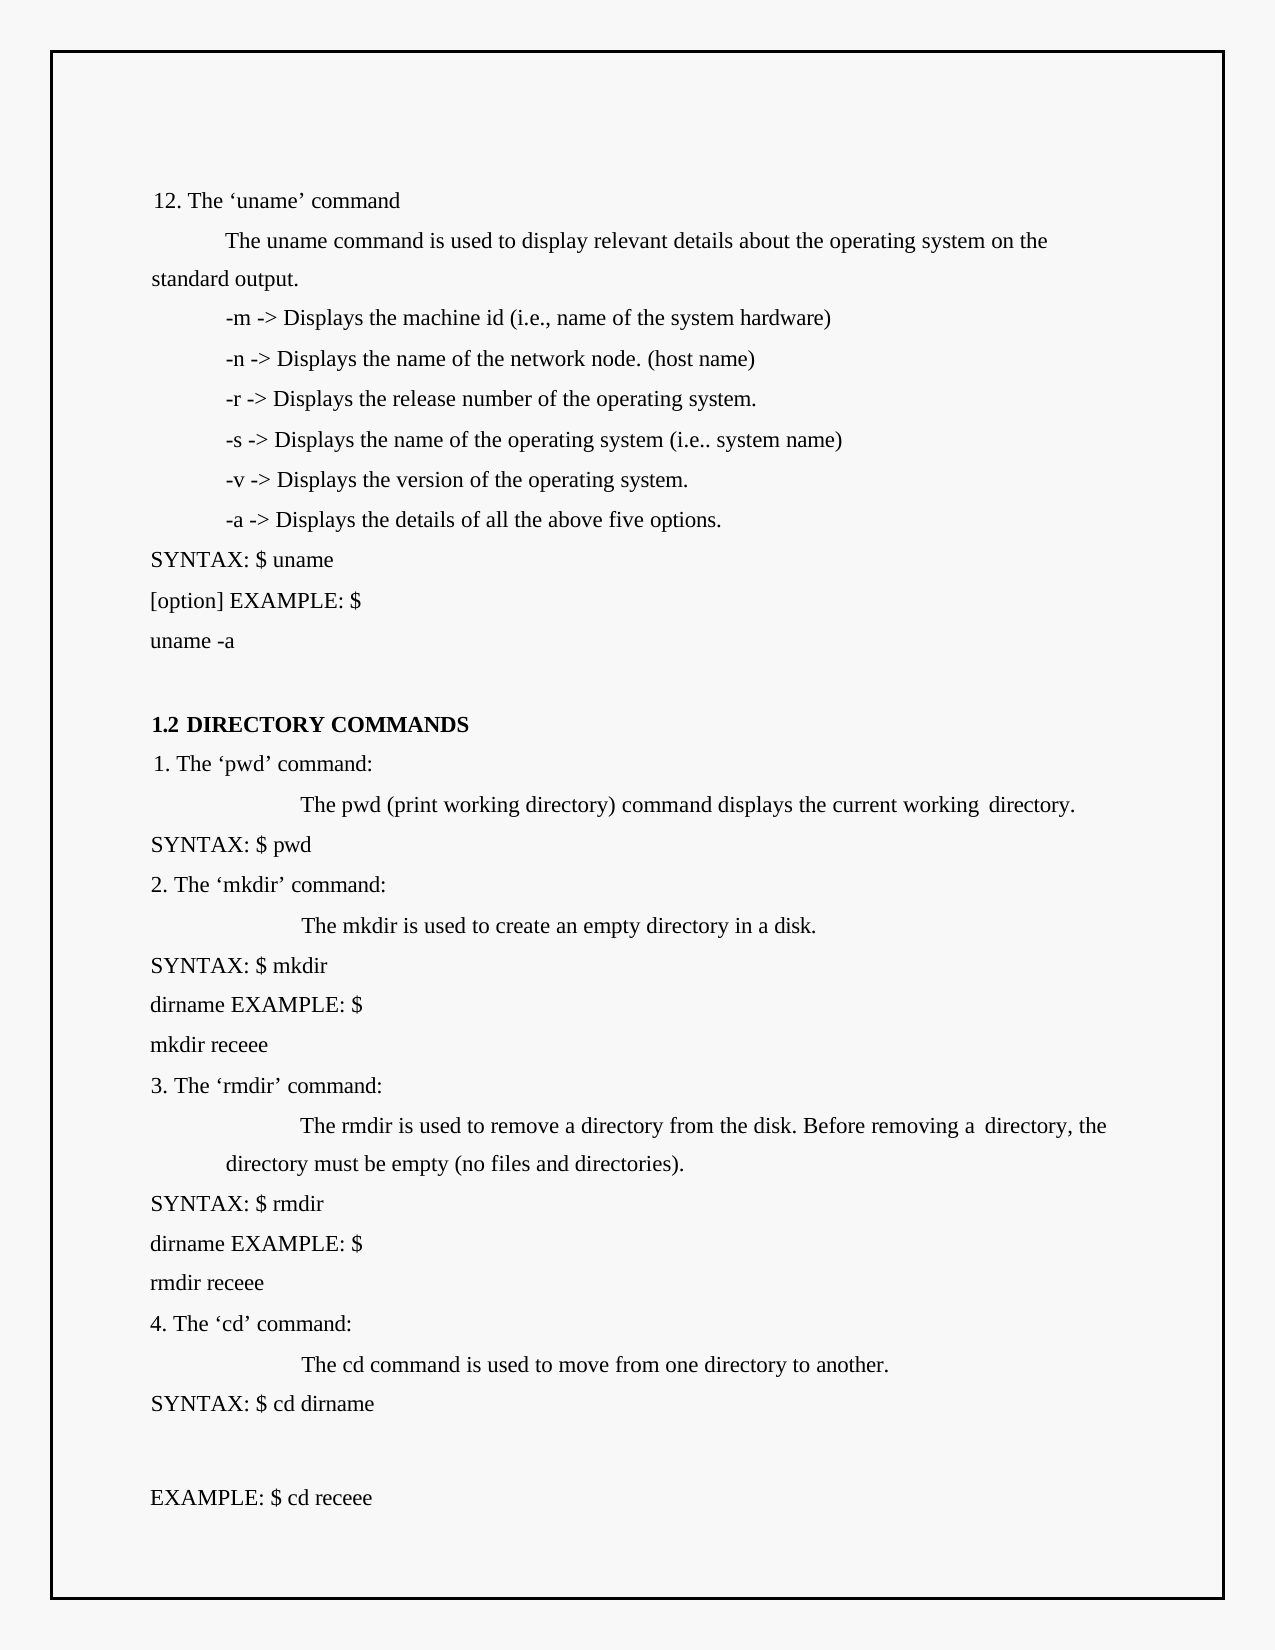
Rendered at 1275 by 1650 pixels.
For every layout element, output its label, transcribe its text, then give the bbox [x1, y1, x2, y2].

text -r -> Displays the release number of the operating system. [226, 386, 1162, 412]
list The ‘cd’ command: [150, 1310, 1162, 1336]
text -s -> Displays the name of the operating system (i.e.. system name) [226, 426, 1162, 452]
list The ‘rmdir’ command: [151, 1072, 1162, 1098]
text SYNTAX: $ uname [option] EXAMPLE: $ uname -a [150, 547, 411, 653]
list The ‘uname’ command [153, 187, 1162, 213]
text SYNTAX: $ mkdir dirname EXAMPLE: $ mkdir receee [150, 952, 406, 1057]
subtitle DIRECTORY COMMANDS [151, 711, 1162, 737]
text The mkdir is used to create an empty directory in a disk. [301, 912, 1162, 938]
list The ‘pwd’ command: [153, 750, 1162, 777]
text The rmdir is used to remove a directory from the disk. Before removing a directory, the directory must be empty (no files and directories). [226, 1112, 1122, 1176]
text EXAMPLE: $ cd receee [150, 1484, 1162, 1511]
text SYNTAX: $ rmdir dirname EXAMPLE: $ rmdir receee [150, 1190, 402, 1296]
text SYNTAX: $ pwd [151, 831, 1162, 858]
text The uname command is used to display relevant details about the operating system on the standard output. [151, 227, 1113, 292]
text -m -> Displays the machine id (i.e., name of the system hardware) [226, 304, 1162, 331]
list The ‘mkdir’ command: [151, 871, 1162, 897]
text The cd command is used to move from one directory to another. [301, 1351, 1162, 1377]
text -a -> Displays the details of all the above five options. [226, 507, 1162, 533]
text -v -> Displays the version of the operating system. [226, 466, 1162, 492]
text SYNTAX: $ cd dirname [151, 1390, 1162, 1416]
text -n -> Displays the name of the network node. (host name) [226, 345, 1162, 371]
text The pwd (print working directory) command displays the current working directory. [300, 791, 1162, 817]
